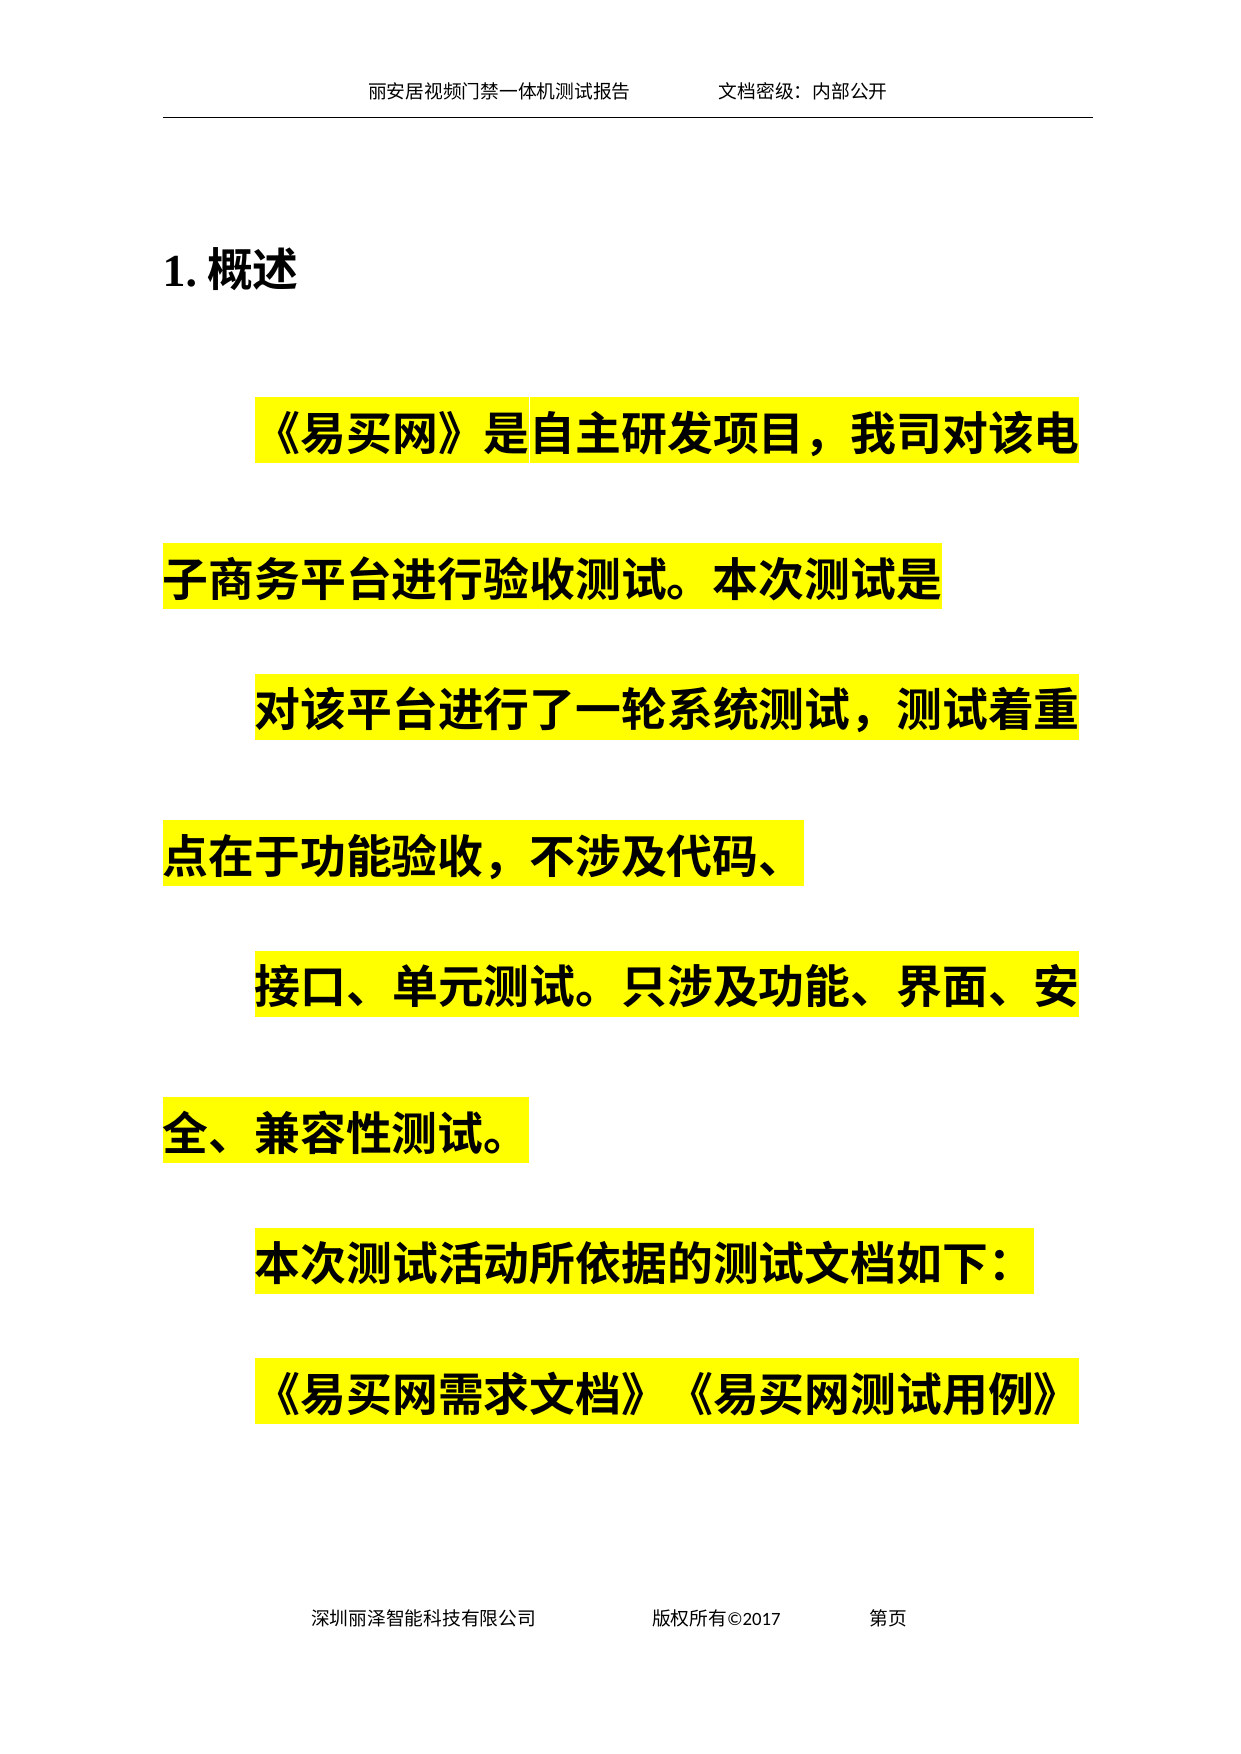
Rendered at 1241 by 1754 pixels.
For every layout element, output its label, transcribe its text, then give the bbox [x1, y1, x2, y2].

text 《易买网》是自主研发项目，我司对该电子商务平台进行验收测试。本次测试是 [162, 381, 1093, 625]
text 接口、单元测试。只涉及功能、界面、安全、兼容性测试。 [162, 935, 1093, 1179]
text 对该平台进行了一轮系统测试，测试着重点在于功能验收，不涉及代码、 [162, 658, 1093, 902]
text 本次测试活动所依据的测试文档如下： [162, 1212, 1093, 1309]
text 概述 [162, 218, 1093, 316]
text 《易买网需求文档》《易买网测试用例》 [162, 1342, 1093, 1440]
